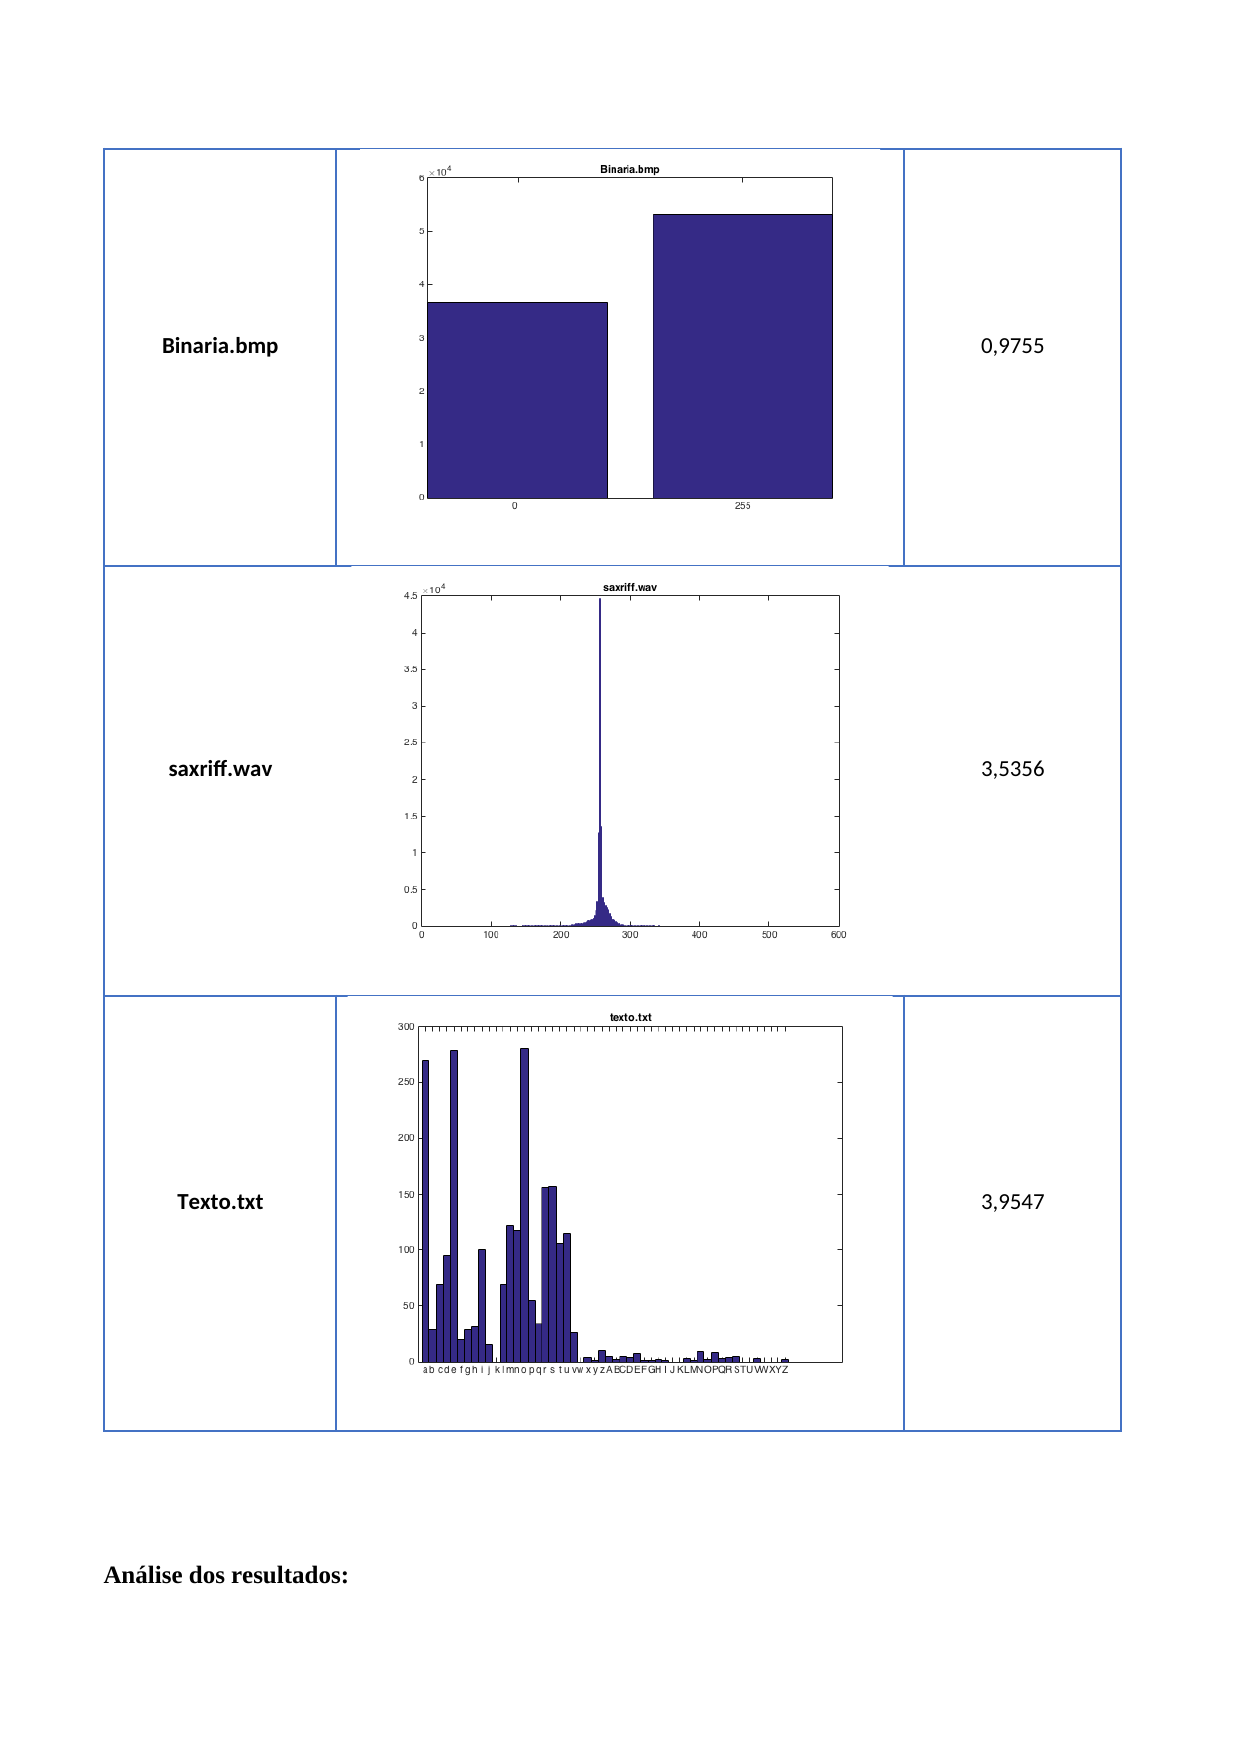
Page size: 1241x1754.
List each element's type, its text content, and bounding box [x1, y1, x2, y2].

table_cell Texto.txt [105, 997, 335, 1430]
picture [347, 996, 893, 1406]
table_cell [336, 567, 904, 994]
table_cell Binaria.bmp [105, 150, 335, 565]
table_cell 3,9547 [905, 997, 1120, 1430]
table_cell saxriff.wav [105, 567, 336, 994]
text Análise dos resultados: [103, 1560, 1123, 1589]
table_cell 3,5356 [904, 567, 1120, 994]
table_cell [337, 997, 903, 1430]
picture [360, 149, 881, 540]
table_cell [337, 150, 903, 565]
picture [351, 566, 889, 970]
table_cell 0,9755 [905, 150, 1120, 565]
